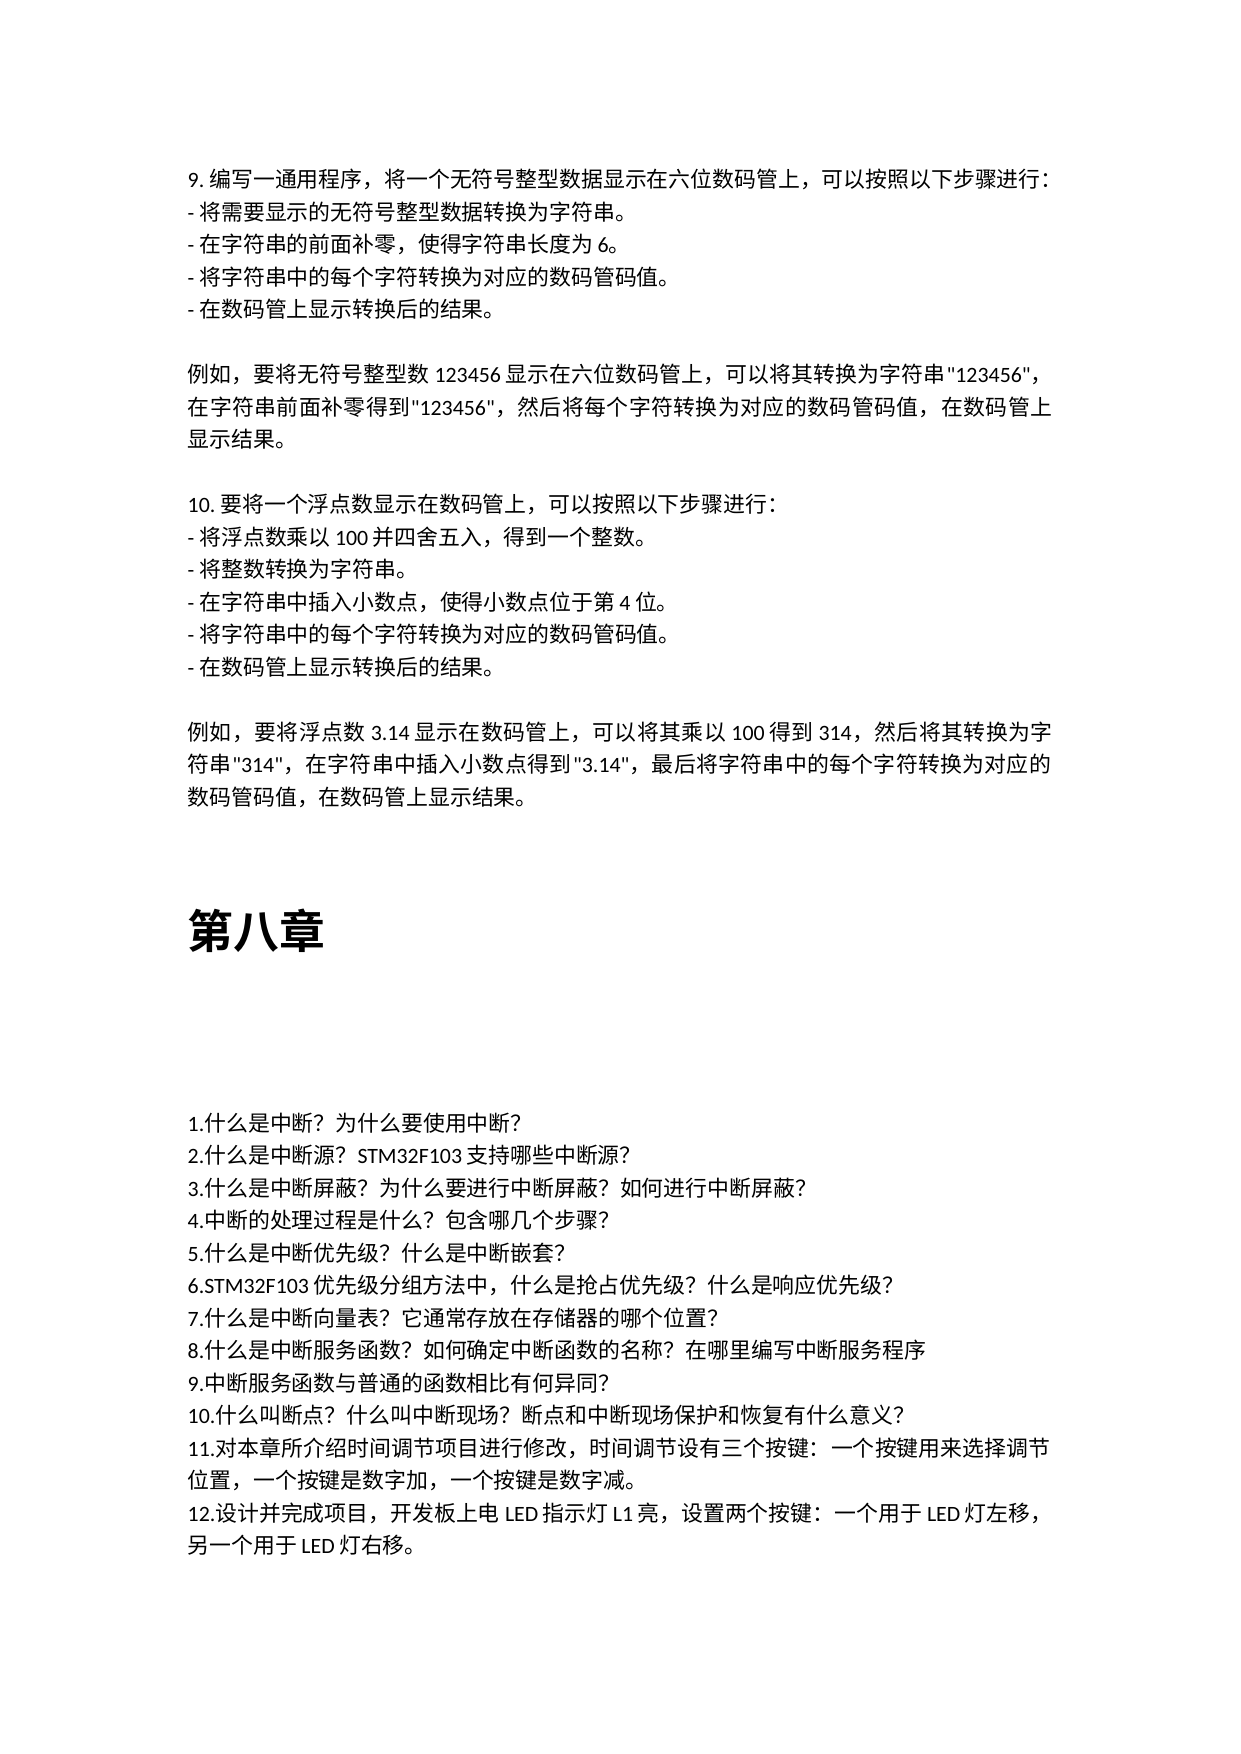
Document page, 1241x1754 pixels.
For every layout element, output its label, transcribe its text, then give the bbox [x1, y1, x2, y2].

text 4.中断的处理过程是什么？包含哪几个步骤？ [187, 1203, 1053, 1235]
subtitle 第八章 [187, 880, 1053, 977]
text 1.什么是中断？为什么要使用中断？ [187, 1105, 1053, 1138]
text 2.什么是中断源？STM32F103支持哪些中断源？ [187, 1138, 1053, 1170]
text 例如，要将无符号整型数123456显示在六位数码管上，可以将其转换为字符串"123456"，在字符串前面补零得到"123456"，然后将每个字符转换为对应的数码管码值，在数码管上显示结果。 [187, 357, 1053, 454]
text - 将浮点数乘以100并四舍五入，得到一个整数。 [187, 519, 1053, 552]
text - 在字符串中插入小数点，使得小数点位于第4位。 [187, 584, 1053, 617]
text - 将字符串中的每个字符转换为对应的数码管码值。 [187, 617, 1053, 649]
text 7.什么是中断向量表？它通常存放在存储器的哪个位置？ [187, 1300, 1053, 1333]
text 9. 编写一通用程序，将一个无符号整型数据显示在六位数码管上，可以按照以下步骤进行： [187, 162, 1053, 194]
text - 将字符串中的每个字符转换为对应的数码管码值。 [187, 259, 1053, 292]
text 10. 要将一个浮点数显示在数码管上，可以按照以下步骤进行： [187, 487, 1053, 519]
text - 在数码管上显示转换后的结果。 [187, 292, 1053, 324]
text 10.什么叫断点？什么叫中断现场？断点和中断现场保护和恢复有什么意义？ [187, 1398, 1053, 1430]
text - 在字符串的前面补零，使得字符串长度为6。 [187, 227, 1053, 259]
text - 在数码管上显示转换后的结果。 [187, 649, 1053, 682]
text - 将需要显示的无符号整型数据转换为字符串。 [187, 194, 1053, 227]
text 6.STM32F103优先级分组方法中，什么是抢占优先级？什么是响应优先级？ [187, 1268, 1053, 1300]
text 8.什么是中断服务函数？如何确定中断函数的名称？在哪里编写中断服务程序 [187, 1333, 1053, 1365]
text 9.中断服务函数与普通的函数相比有何异同？ [187, 1365, 1053, 1398]
text 3.什么是中断屏蔽？为什么要进行中断屏蔽？如何进行中断屏蔽？ [187, 1170, 1053, 1203]
text 12.设计并完成项目，开发板上电LED指示灯L1亮，设置两个按键：一个用于LED灯左移，另一个用于LED灯右移。 [187, 1495, 1053, 1560]
text 5.什么是中断优先级？什么是中断嵌套？ [187, 1235, 1053, 1268]
text - 将整数转换为字符串。 [187, 552, 1053, 584]
text 11.对本章所介绍时间调节项目进行修改，时间调节设有三个按键：一个按键用来选择调节位置，一个按键是数字加，一个按键是数字减。 [187, 1430, 1053, 1495]
text 例如，要将浮点数3.14显示在数码管上，可以将其乘以100得到314，然后将其转换为字符串"314"，在字符串中插入小数点得到"3.14"，最后将字符串中的每个字符转换为对应的数码管码值，在数码管上显示结果。 [187, 714, 1053, 812]
